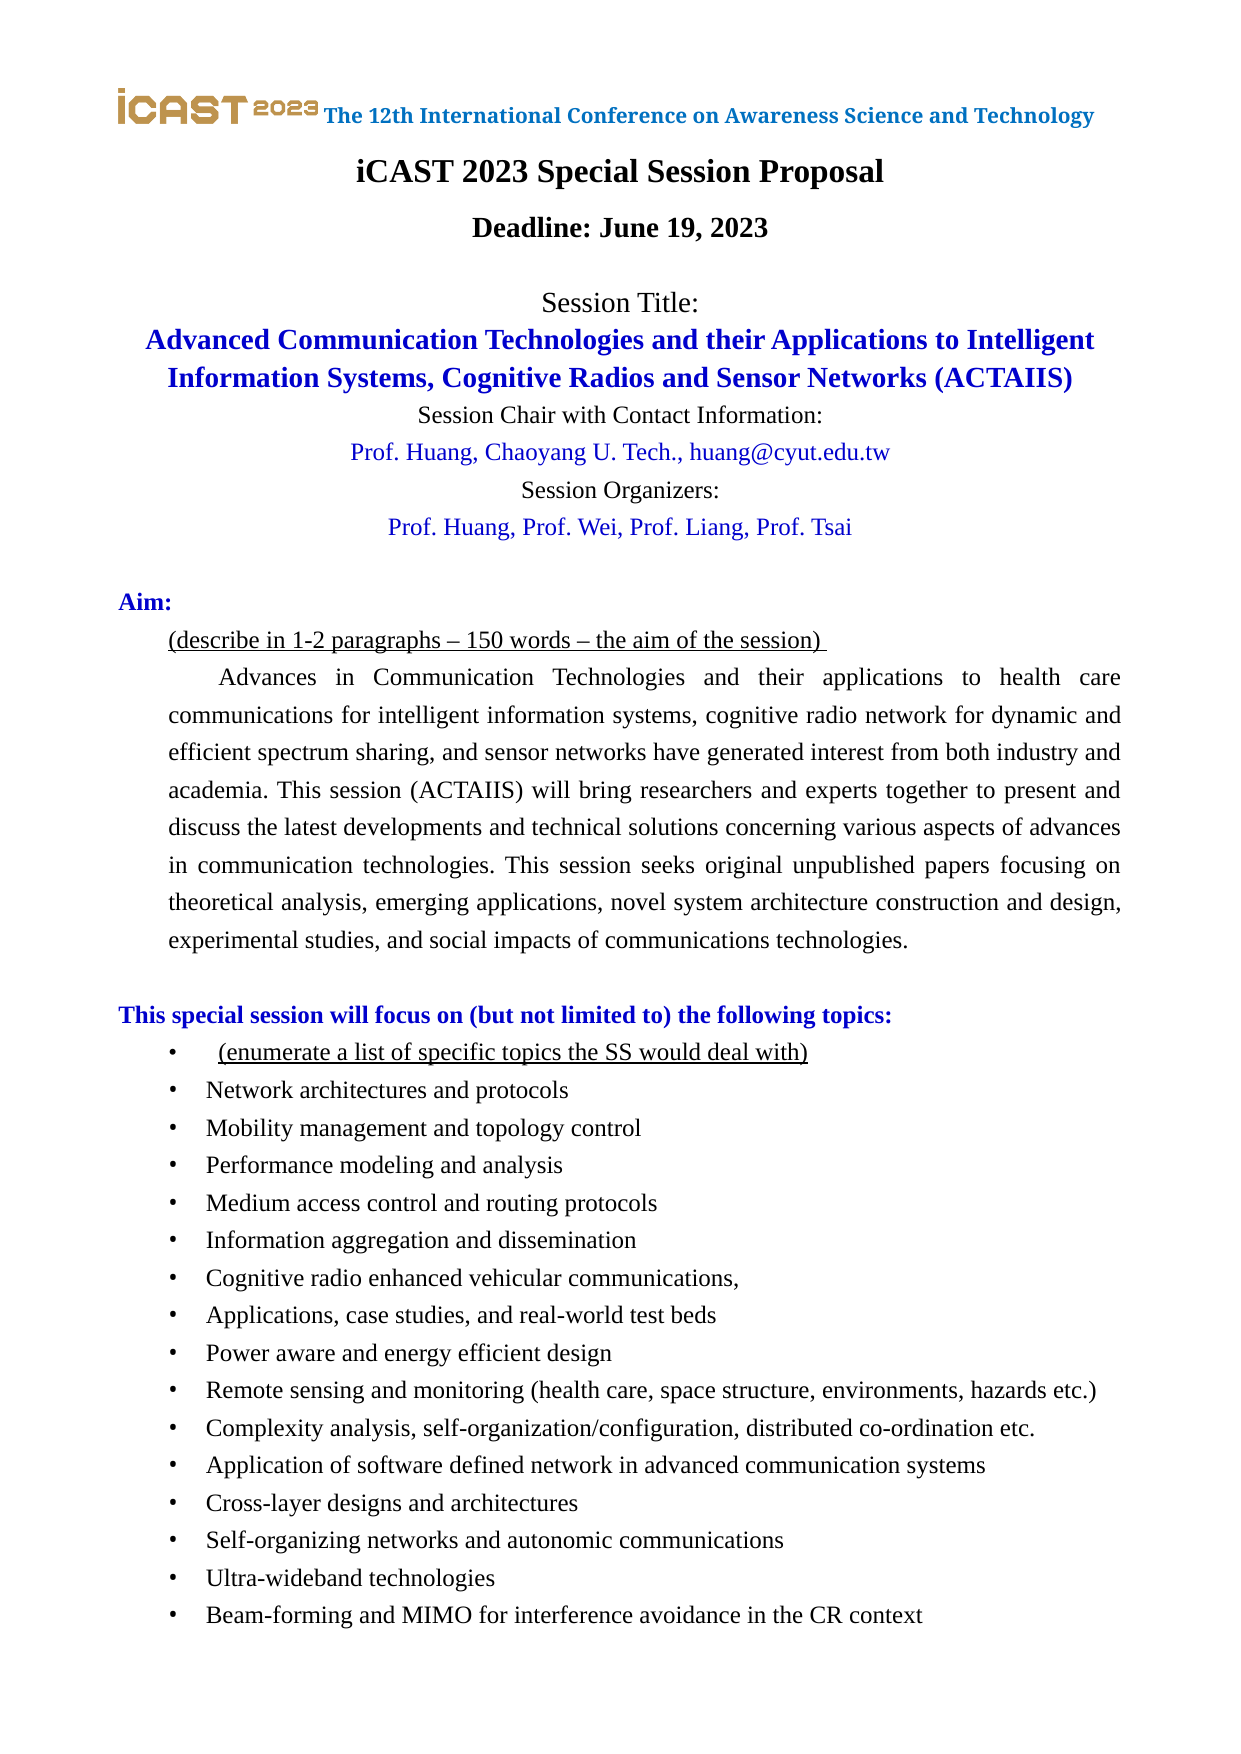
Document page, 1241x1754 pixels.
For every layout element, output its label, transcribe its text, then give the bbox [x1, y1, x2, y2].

list Ultra-wideband technologies [168, 1558, 1122, 1595]
list Mobility management and topology control [168, 1108, 1122, 1145]
list Applications, case studies, and real-world test beds [168, 1295, 1122, 1333]
text Prof. Huang, Chaoyang U. Tech., huang@cyut.edu.tw [118, 433, 1122, 470]
picture [118, 88, 319, 124]
list Complexity analysis, self-organization/configuration, distributed co-ordination etc. [168, 1408, 1122, 1445]
list Remote sensing and monitoring (health care, space structure, environments, hazards etc.) [168, 1370, 1122, 1408]
list Performance modeling and analysis [168, 1145, 1122, 1183]
text Session Organizers: [118, 470, 1122, 508]
text Prof. Huang, Prof. Wei, Prof. Liang, Prof. Tsai [118, 508, 1122, 545]
text Advanced Communication Technologies and their Applications to Intelligent Information Systems, Cognitive Radios and Sensor Networks (ACTAIIS) [118, 320, 1122, 395]
text Session Chair with Contact Information: [118, 395, 1122, 433]
list Beam-forming and MIMO for interference avoidance in the CR context [168, 1595, 1122, 1633]
list Power aware and energy efficient design [168, 1333, 1122, 1370]
text (describe in 1-2 paragraphs – 150 words – the aim of the session) [168, 620, 1122, 658]
text • (enumerate a list of specific topics the SS would deal with) [168, 1033, 1122, 1070]
text Aim: [118, 583, 1122, 620]
text This special session will focus on (but not limited to) the following topics: [118, 995, 1122, 1033]
list Application of software defined network in advanced communication systems [168, 1445, 1122, 1483]
list Network architectures and protocols [168, 1070, 1122, 1108]
list Information aggregation and dissemination [168, 1220, 1122, 1258]
text Session Title: [118, 283, 1122, 320]
text Advances in Communication Technologies and their applications to health care communications for intelligent information systems, cognitive radio network for dynamic and efficient spectrum sharing, and sensor networks have generated interest from both industry and academia. This session (ACTAIIS) will bring researchers and experts together to present and discuss the latest developments and technical solutions concerning various aspects of advances in communication technologies. This session seeks original unpublished papers focusing on theoretical analysis, emerging applications, novel system architecture construction and design, experimental studies, and social impacts of communications technologies. [168, 658, 1122, 958]
text Deadline: June 19, 2023 [118, 208, 1122, 245]
list Medium access control and routing protocols [168, 1183, 1122, 1220]
list Self-organizing networks and autonomic communications [168, 1520, 1122, 1558]
text iCAST 2023 Special Session Proposal [118, 133, 1122, 208]
list Cross-layer designs and architectures [168, 1483, 1122, 1520]
list Cognitive radio enhanced vehicular communications, [168, 1258, 1122, 1295]
